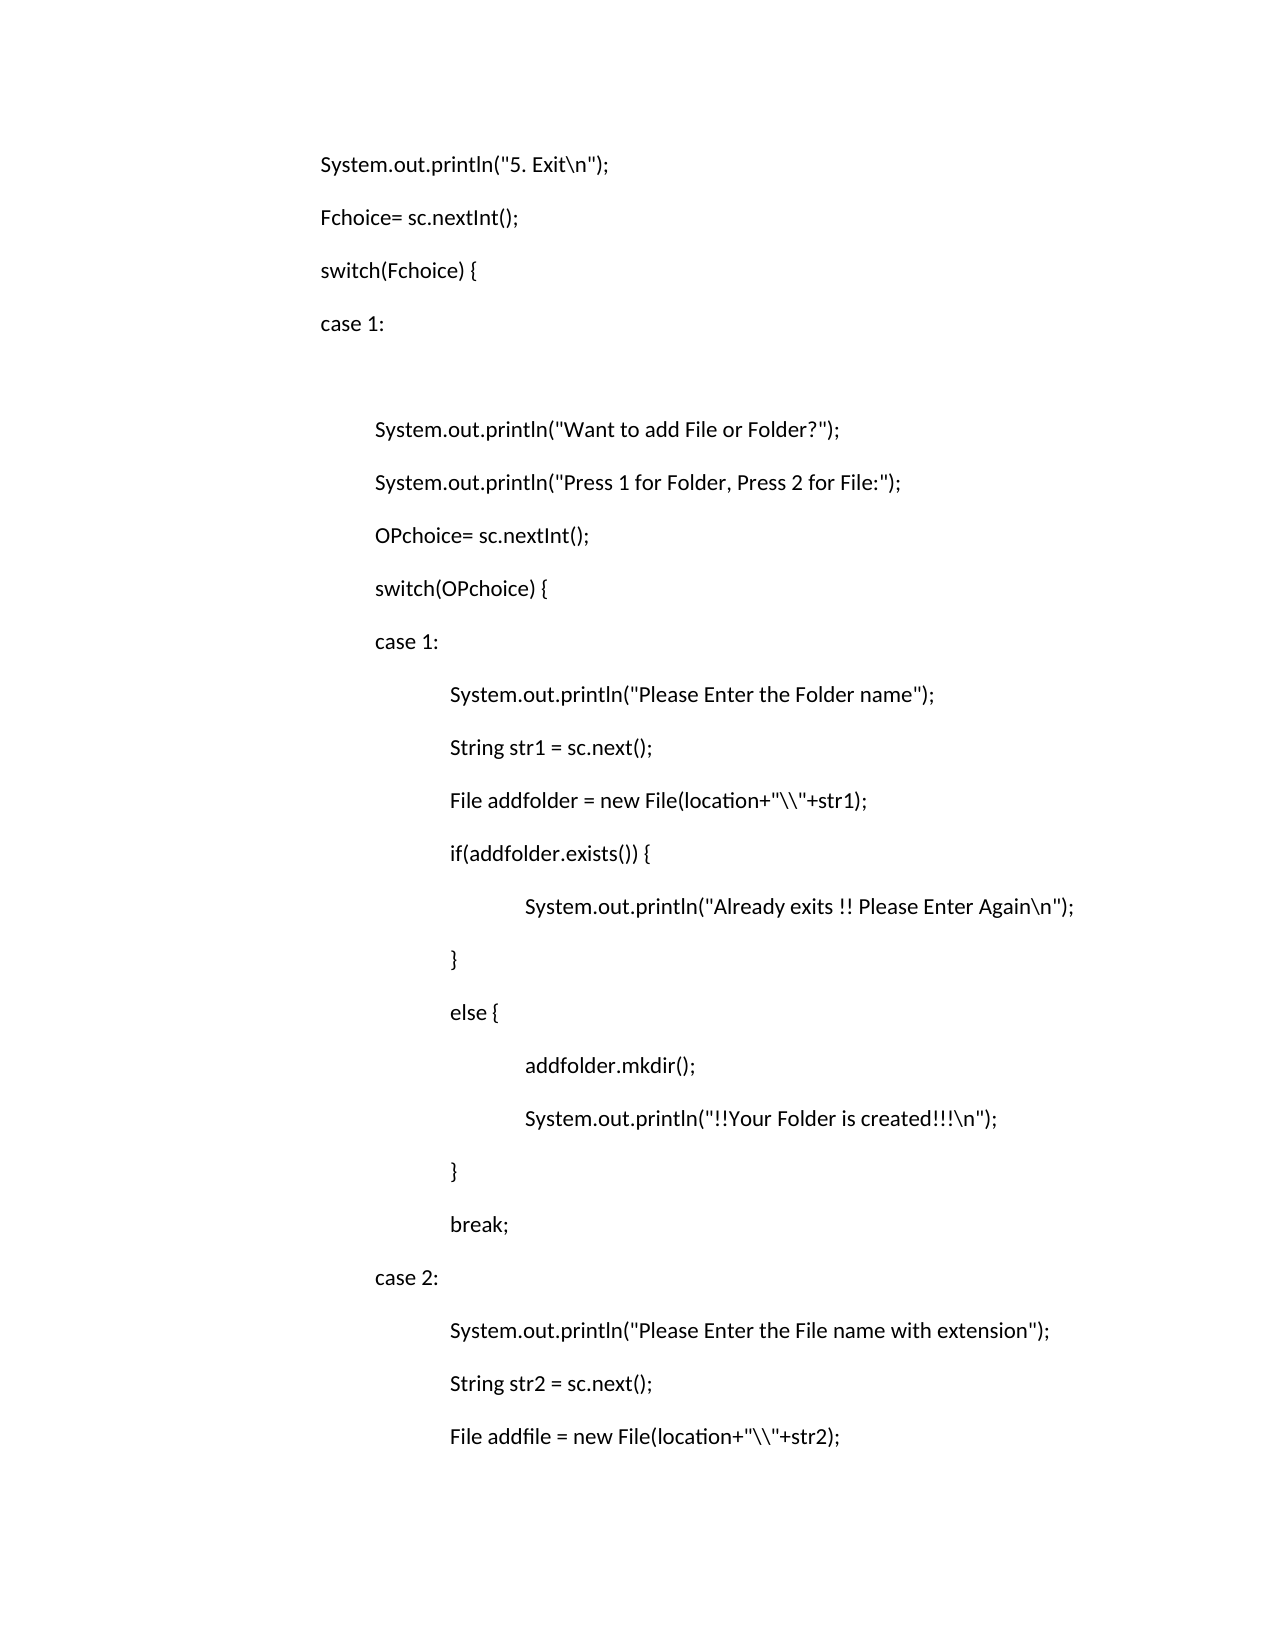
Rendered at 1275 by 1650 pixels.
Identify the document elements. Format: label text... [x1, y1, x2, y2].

text File addfolder = new File(location+"\\"+str1); [150, 786, 1125, 814]
text String str1 = sc.next(); [150, 733, 1125, 761]
text System.out.println("Want to add File or Folder?"); [150, 415, 1125, 443]
text System.out.println("5. Exit\n"); [150, 150, 1125, 178]
text switch(OPchoice) { [150, 574, 1125, 602]
text } [150, 945, 1125, 973]
text break; [150, 1210, 1125, 1238]
text System.out.println("Already exits !! Please Enter Again\n"); [150, 892, 1125, 920]
text System.out.println("Please Enter the Folder name"); [150, 680, 1125, 708]
text } [150, 1157, 1125, 1185]
text File addfile = new File(location+"\\"+str2); [150, 1422, 1125, 1451]
text System.out.println("Press 1 for Folder, Press 2 for File:"); [150, 468, 1125, 496]
text addfolder.mkdir(); [150, 1051, 1125, 1079]
text if(addfolder.exists()) { [150, 839, 1125, 867]
text System.out.println("!!Your Folder is created!!!\n"); [150, 1104, 1125, 1132]
text System.out.println("Please Enter the File name with extension"); [150, 1316, 1125, 1344]
text case 1: [150, 309, 1125, 337]
text else { [150, 998, 1125, 1026]
text Fchoice= sc.nextInt(); [150, 203, 1125, 231]
text case 2: [150, 1263, 1125, 1291]
text OPchoice= sc.nextInt(); [150, 521, 1125, 549]
text String str2 = sc.next(); [150, 1369, 1125, 1397]
text case 1: [150, 627, 1125, 655]
text switch(Fchoice) { [150, 256, 1125, 284]
